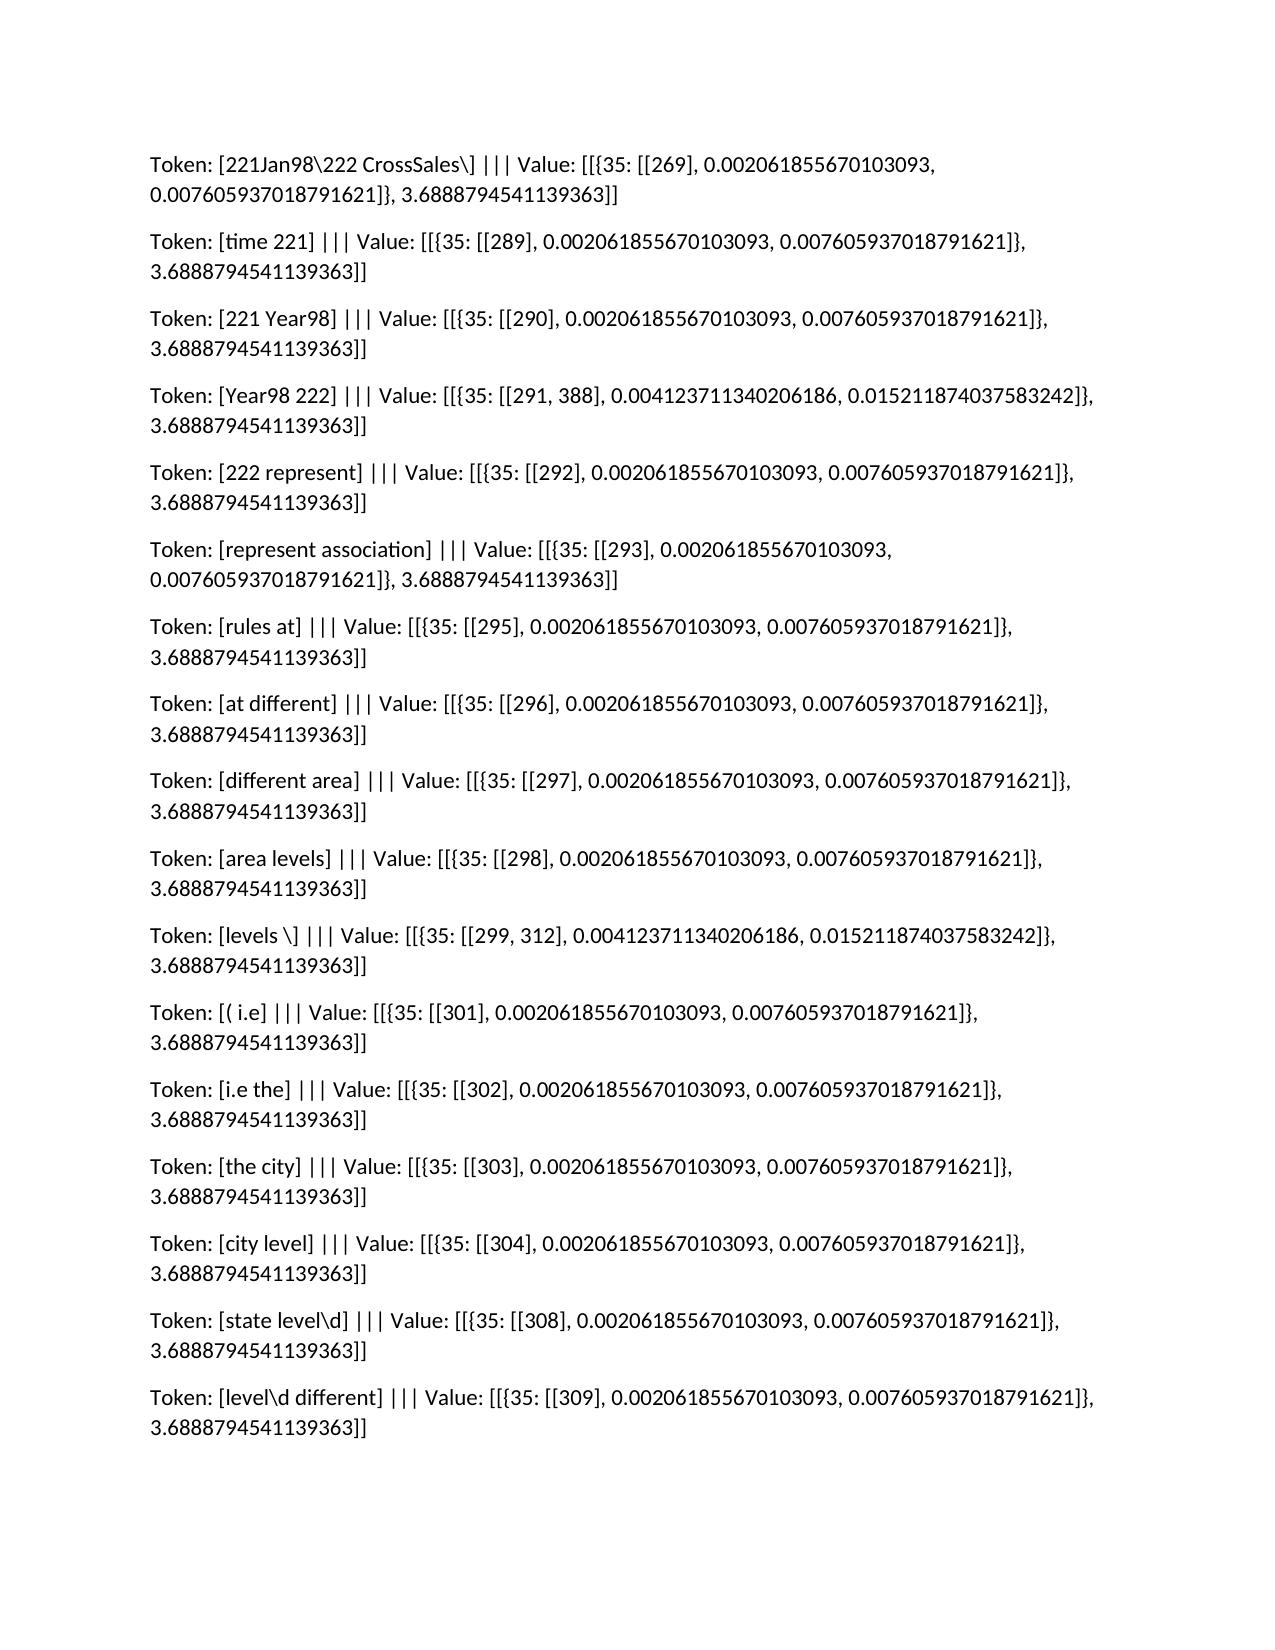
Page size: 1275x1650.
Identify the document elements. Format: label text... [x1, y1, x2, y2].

text Token: [the city] ||| Value: [[{35: [[303], 0.002061855670103093, 0.007605937018791621]}, 3.6888794541139363]] [150, 1152, 1125, 1210]
text Token: [city level] ||| Value: [[{35: [[304], 0.002061855670103093, 0.007605937018791621]}, 3.6888794541139363]] [150, 1229, 1125, 1287]
text Token: [levels \] ||| Value: [[{35: [[299, 312], 0.004123711340206186, 0.015211874037583242]}, 3.6888794541139363]] [150, 921, 1125, 979]
text Token: [221 Year98] ||| Value: [[{35: [[290], 0.002061855670103093, 0.007605937018791621]}, 3.6888794541139363]] [150, 304, 1125, 362]
text Token: [( i.e] ||| Value: [[{35: [[301], 0.002061855670103093, 0.007605937018791621]}, 3.6888794541139363]] [150, 998, 1125, 1056]
text Token: [represent association] ||| Value: [[{35: [[293], 0.002061855670103093, 0.007605937018791621]}, 3.6888794541139363]] [150, 535, 1125, 594]
text Token: [221Jan98\222 CrossSales\] ||| Value: [[{35: [[269], 0.002061855670103093, 0.007605937018791621]}, 3.6888794541139363]] [150, 150, 1125, 208]
text Token: [state level\d] ||| Value: [[{35: [[308], 0.002061855670103093, 0.007605937018791621]}, 3.6888794541139363]] [150, 1306, 1125, 1364]
text Token: [different area] ||| Value: [[{35: [[297], 0.002061855670103093, 0.007605937018791621]}, 3.6888794541139363]] [150, 767, 1125, 825]
text Token: [at different] ||| Value: [[{35: [[296], 0.002061855670103093, 0.007605937018791621]}, 3.6888794541139363]] [150, 689, 1125, 748]
text Token: [rules at] ||| Value: [[{35: [[295], 0.002061855670103093, 0.007605937018791621]}, 3.6888794541139363]] [150, 612, 1125, 671]
text Token: [level\d different] ||| Value: [[{35: [[309], 0.002061855670103093, 0.007605937018791621]}, 3.6888794541139363]] [150, 1383, 1125, 1442]
text Token: [222 represent] ||| Value: [[{35: [[292], 0.002061855670103093, 0.007605937018791621]}, 3.6888794541139363]] [150, 458, 1125, 517]
text Token: [Year98 222] ||| Value: [[{35: [[291, 388], 0.004123711340206186, 0.015211874037583242]}, 3.6888794541139363]] [150, 381, 1125, 439]
text Token: [i.e the] ||| Value: [[{35: [[302], 0.002061855670103093, 0.007605937018791621]}, 3.6888794541139363]] [150, 1075, 1125, 1133]
text Token: [time 221] ||| Value: [[{35: [[289], 0.002061855670103093, 0.007605937018791621]}, 3.6888794541139363]] [150, 227, 1125, 285]
text Token: [area levels] ||| Value: [[{35: [[298], 0.002061855670103093, 0.007605937018791621]}, 3.6888794541139363]] [150, 844, 1125, 902]
